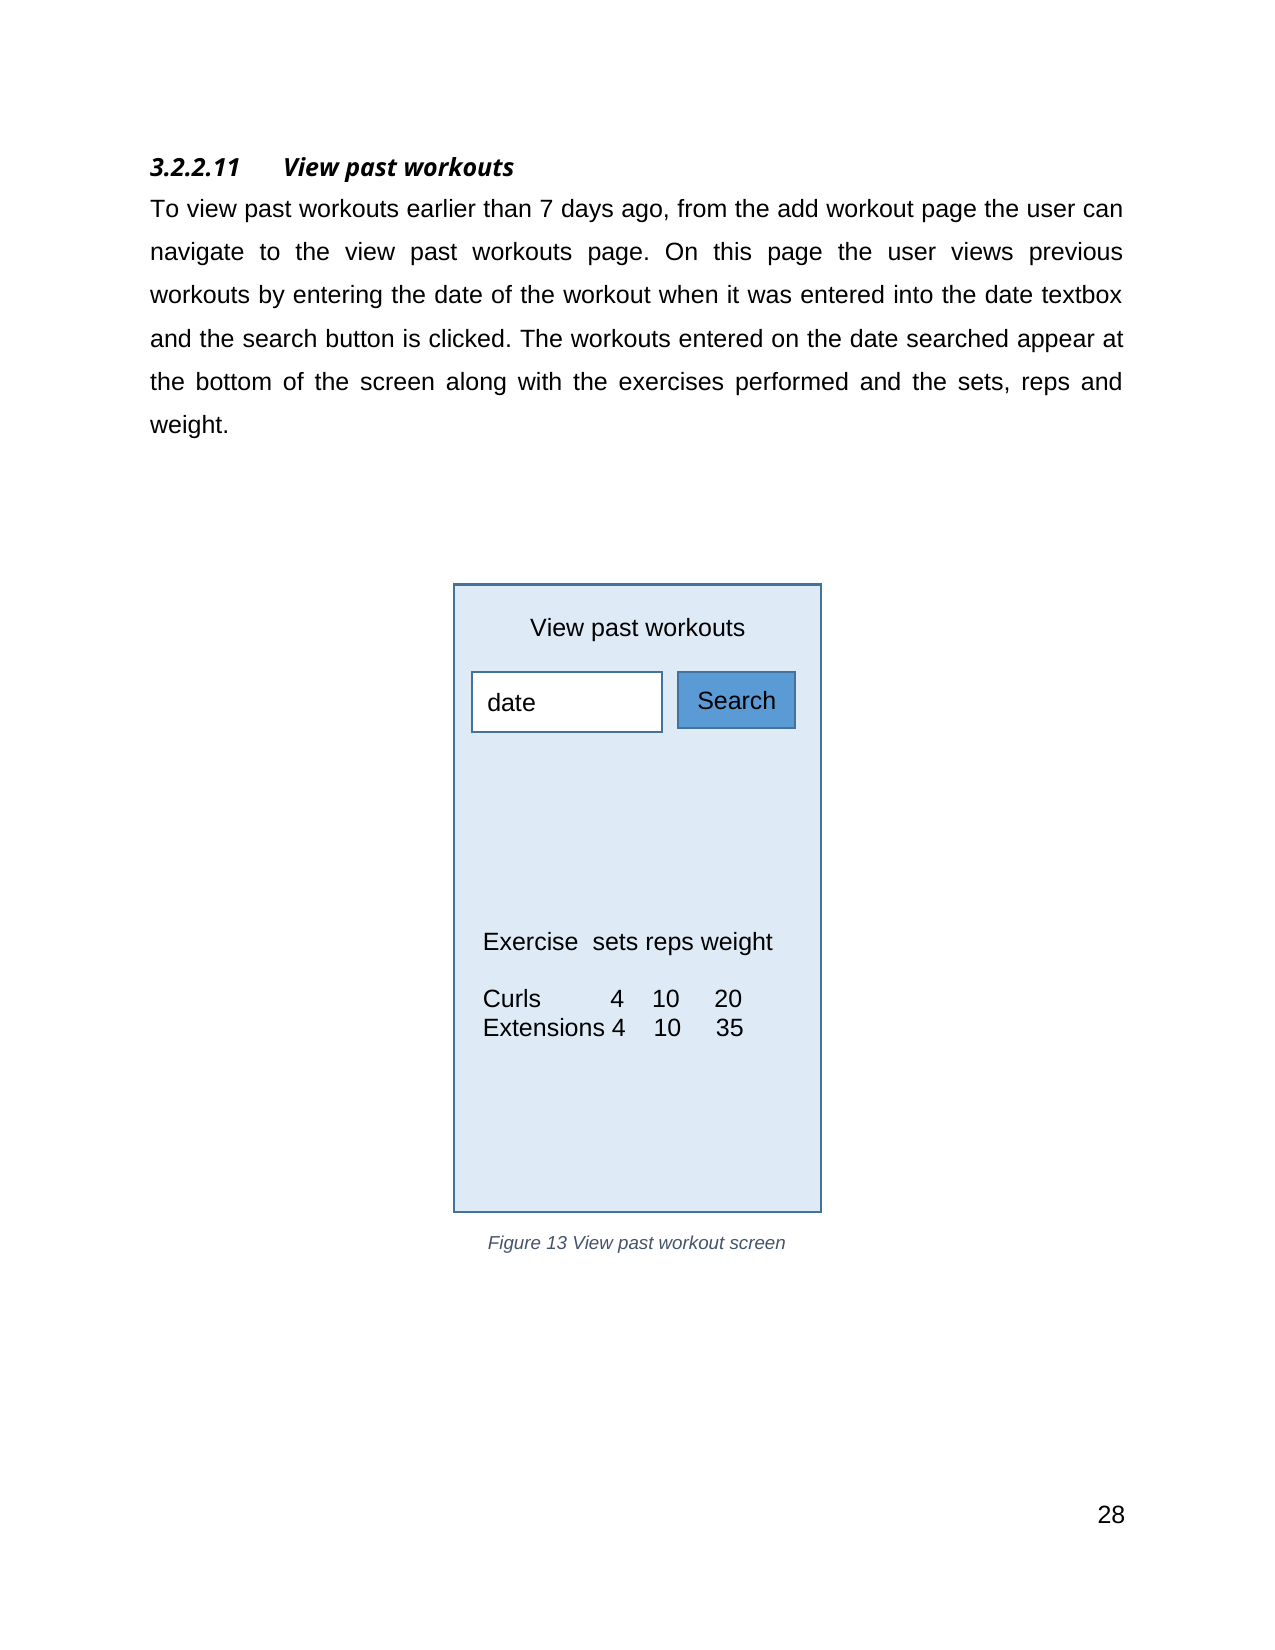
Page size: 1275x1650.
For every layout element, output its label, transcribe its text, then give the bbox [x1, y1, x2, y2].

text To view past workouts earlier than 7 days ago, from the add workout page the user can navigate to the view past workouts page. On this page the user views previous workouts by entering the date of the workout when it was entered into the date textbox and the search button is clicked. The workouts entered on the date searched appear at the bottom of the screen along with the exercises performed and the sets, reps and weight. [150, 194, 1125, 439]
subtitle View past workouts [150, 150, 1125, 184]
